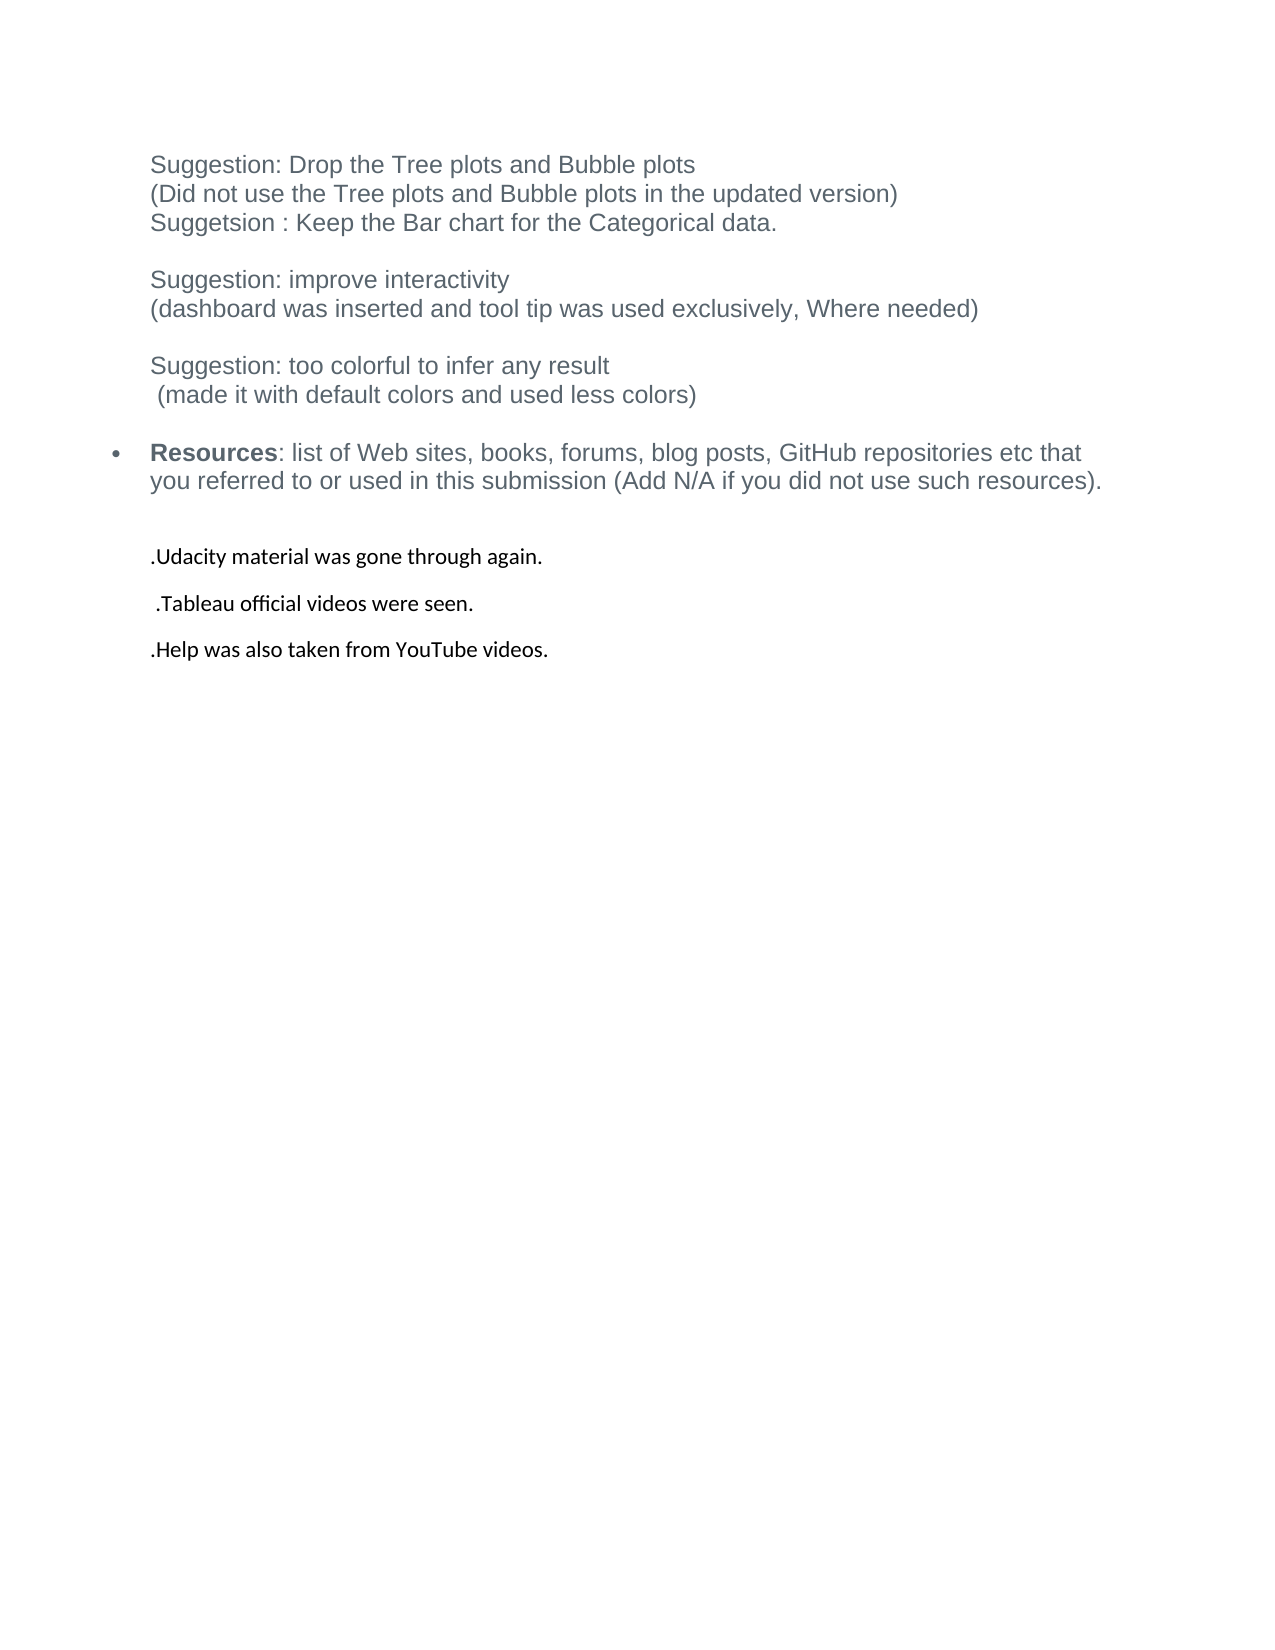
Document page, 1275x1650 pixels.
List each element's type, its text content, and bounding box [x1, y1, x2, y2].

list Resources: list of Web sites, books, forums, blog posts, GitHub repositories etc that you referred to or used in this submission (Add N/A if you did not use such resources). [112, 437, 1125, 495]
text .Help was also taken from YouTube videos. [150, 636, 1125, 664]
text Suggestion: too colorful to infer any result [150, 351, 1125, 380]
text Suggetsion : Keep the Bar chart for the Categorical data. [150, 207, 1125, 236]
text .Udacity material was gone through again. [150, 542, 1125, 570]
text (dashboard was inserted and tool tip was used exclusively, Where needed) [150, 294, 1125, 322]
text .Tableau official videos were seen. [150, 589, 1125, 617]
text Suggestion: Drop the Tree plots and Bubble plots [150, 150, 1125, 179]
text Suggestion: improve interactivity [150, 265, 1125, 294]
text (Did not use the Tree plots and Bubble plots in the updated version) [150, 179, 1125, 207]
text (made it with default colors and used less colors) [150, 380, 1125, 409]
